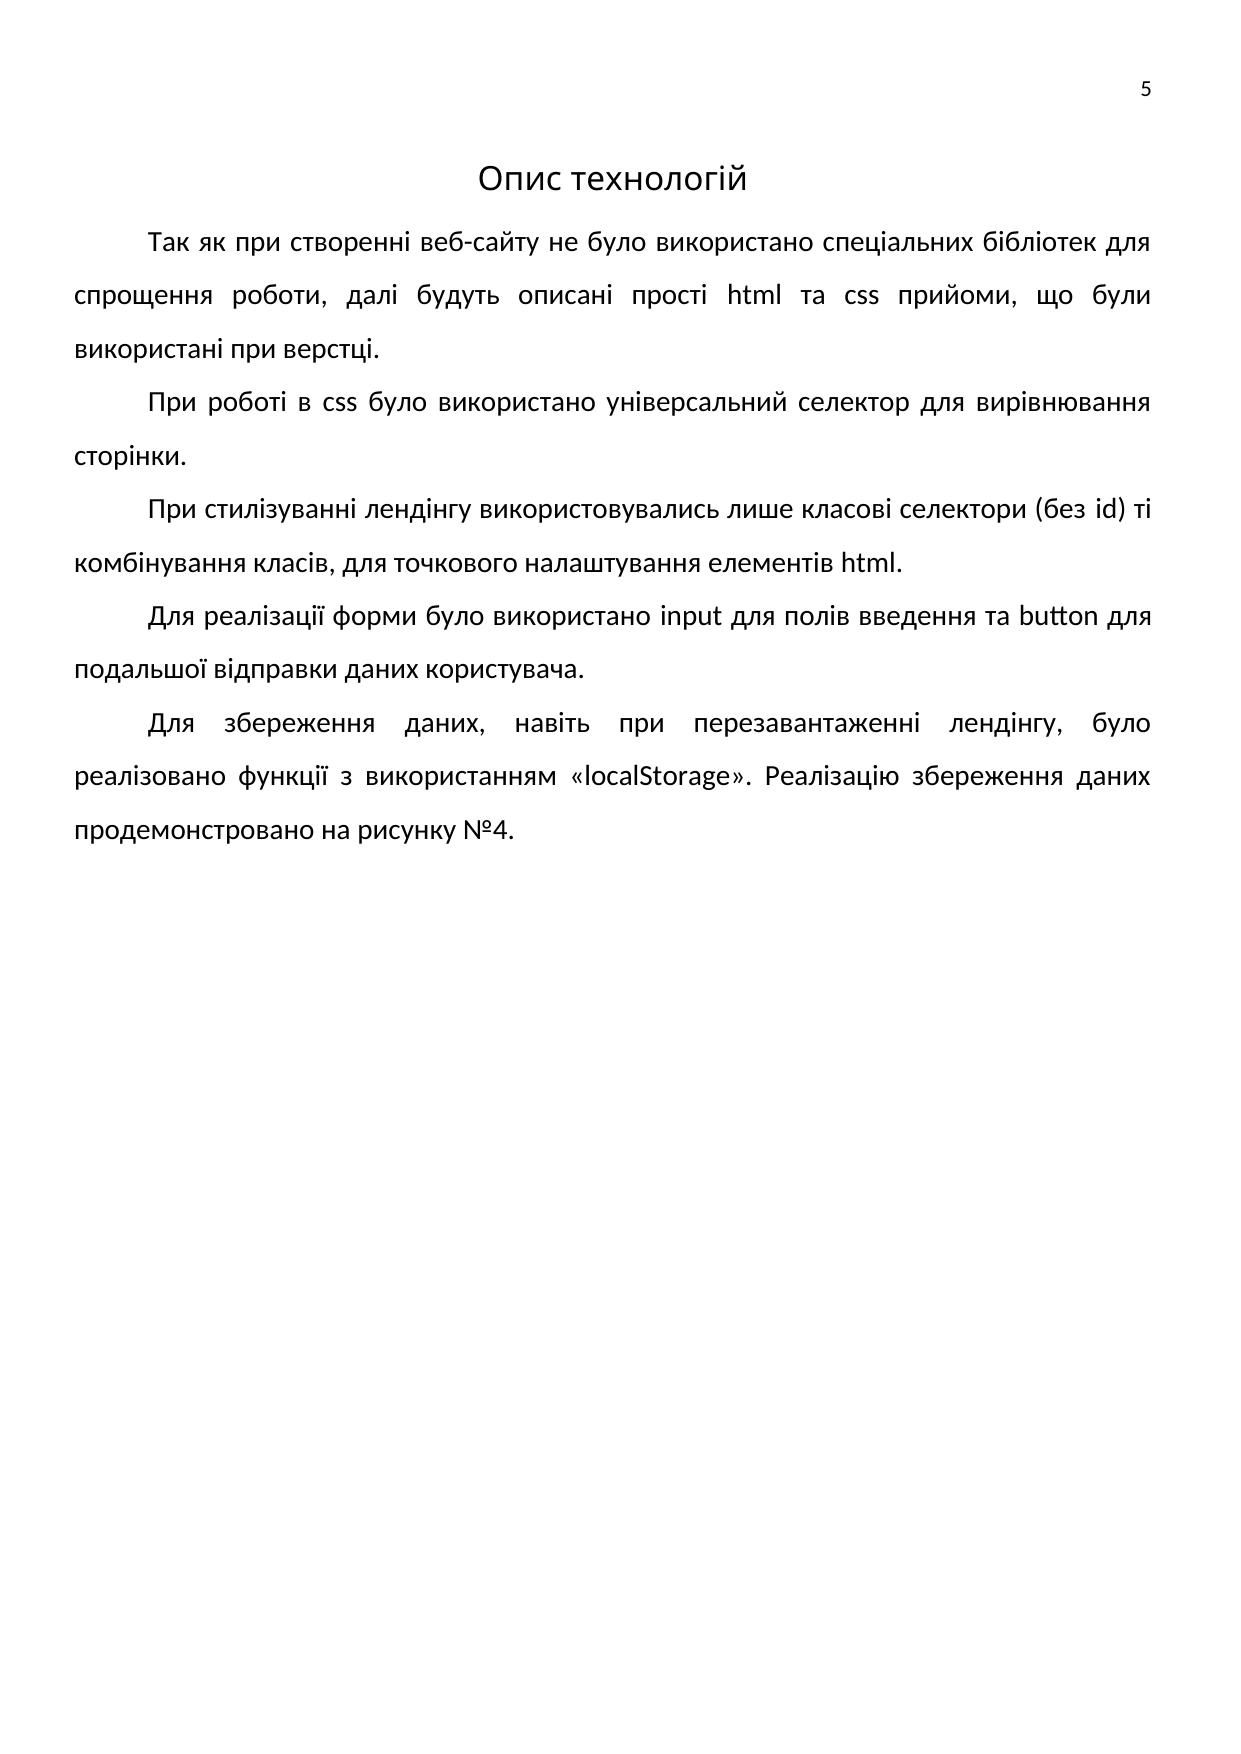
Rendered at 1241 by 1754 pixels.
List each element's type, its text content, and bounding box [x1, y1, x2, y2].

text При стилізуванні лендінгу використовувались лише класові селектори (без id) ті комбінування класів, для точкового налаштування елементів html. [74, 490, 1152, 579]
text Так як при створенні веб-сайту не було використано спеціальних бібліотек для спрощення роботи, далі будуть описані прості html та css прийоми, що були використані при верстці. [74, 223, 1152, 366]
text Для збереження даних, навіть при перезавантаженні лендінгу, було реалізовано функції з використанням «localStorage». Реалізацію збереження даних продемонстровано на рисунку №4. [74, 704, 1152, 846]
text Для реалізації форми було використано input для полів введення та button для подальшої відправки даних користувача. [74, 597, 1152, 686]
text При роботі в css було використано універсальний селектор для вирівнювання сторінки. [74, 383, 1152, 472]
subtitle Опис технологій [74, 155, 1152, 200]
